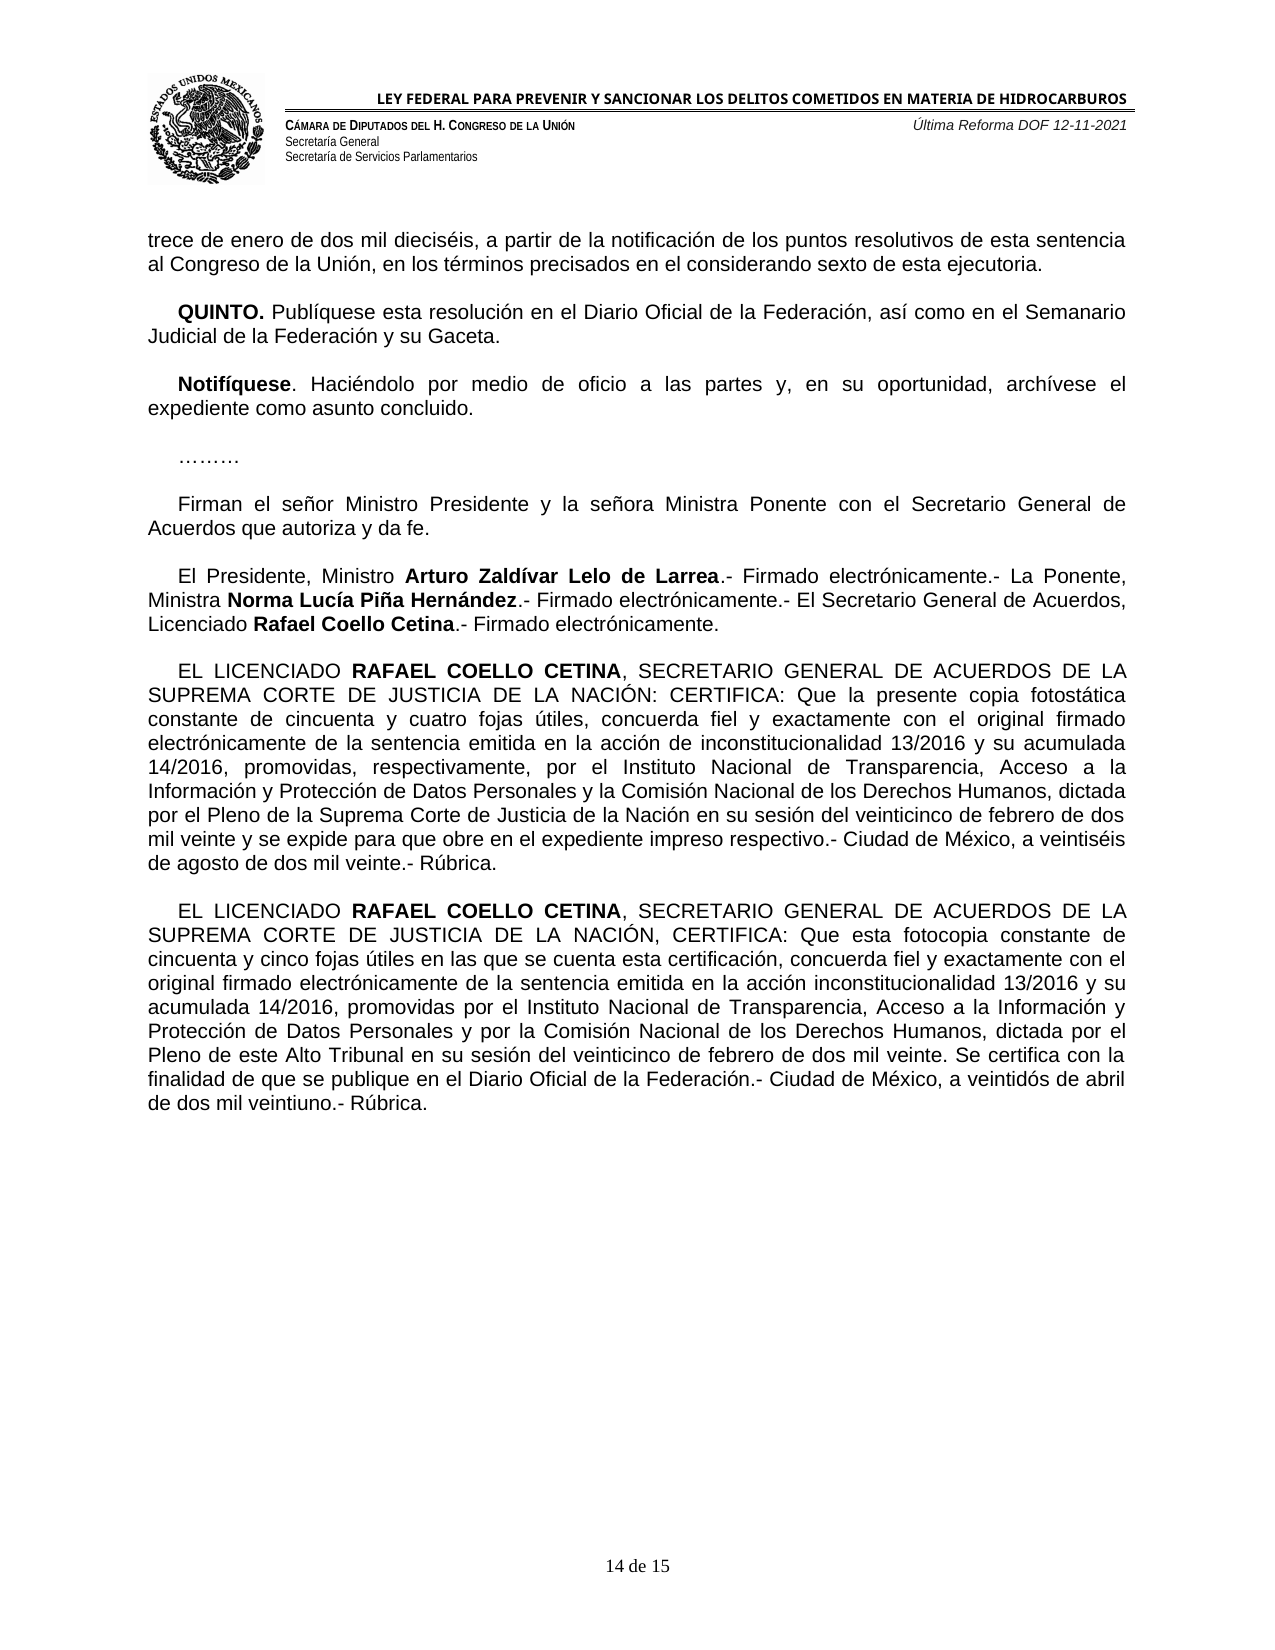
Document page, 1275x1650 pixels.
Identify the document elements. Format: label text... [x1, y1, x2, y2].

text EL LICENCIADO RAFAEL COELLO CETINA, SECRETARIO GENERAL DE ACUERDOS DE LA SUPREMA CORTE DE JUSTICIA DE LA NACIÓN: CERTIFICA: Que la presente copia fotostática constante de cincuenta y cuatro fojas útiles, concuerda fiel y exactamente con el original firmado electrónicamente de la sentencia emitida en la acción de inconstitucionalidad 13/2016 y su acumulada 14/2016, promovidas, respectivamente, por el Instituto Nacional de Transparencia, Acceso a la Información y Protección de Datos Personales y la Comisión Nacional de los Derechos Humanos, dictada por el Pleno de la Suprema Corte de Justicia de la Nación en su sesión del veinticinco de febrero de dos mil veinte y se expide para que obre en el expediente impreso respectivo.- Ciudad de México, a veintiséis de agosto de dos mil veinte.- Rúbrica. [148, 659, 1127, 875]
text QUINTO. Publíquese esta resolución en el Diario Oficial de la Federación, así como en el Semanario Judicial de la Federación y su Gaceta. [148, 300, 1127, 348]
text Firman el señor Ministro Presidente y la señora Ministra Ponente con el Secretario General de Acuerdos que autoriza y da fe. [148, 492, 1127, 539]
text Notifíquese. Haciéndolo por medio de oficio a las partes y, en su oportunidad, archívese el expediente como asunto concluido. [148, 372, 1127, 420]
text ……… [148, 444, 1127, 468]
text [148, 228, 1127, 276]
text El Presidente, Ministro Arturo Zaldívar Lelo de Larrea.- Firmado electrónicamente.- La Ponente, Ministra Norma Lucía Piña Hernández.- Firmado electrónicamente.- El Secretario General de Acuerdos, Licenciado Rafael Coello Cetina.- Firmado electrónicamente. [148, 563, 1127, 635]
text EL LICENCIADO RAFAEL COELLO CETINA, SECRETARIO GENERAL DE ACUERDOS DE LA SUPREMA CORTE DE JUSTICIA DE LA NACIÓN, CERTIFICA: Que esta fotocopia constante de cincuenta y cinco fojas útiles en las que se cuenta esta certificación, concuerda fiel y exactamente con el original firmado electrónicamente de la sentencia emitida en la acción inconstitucionalidad 13/2016 y su acumulada 14/2016, promovidas por el Instituto Nacional de Transparencia, Acceso a la Información y Protección de Datos Personales y por la Comisión Nacional de los Derechos Humanos, dictada por el Pleno de este Alto Tribunal en su sesión del veinticinco de febrero de dos mil veinte. Se certifica con la finalidad de que se publique en el Diario Oficial de la Federación.- Ciudad de México, a veintidós de abril de dos mil veintiuno.- Rúbrica. [148, 899, 1127, 1114]
